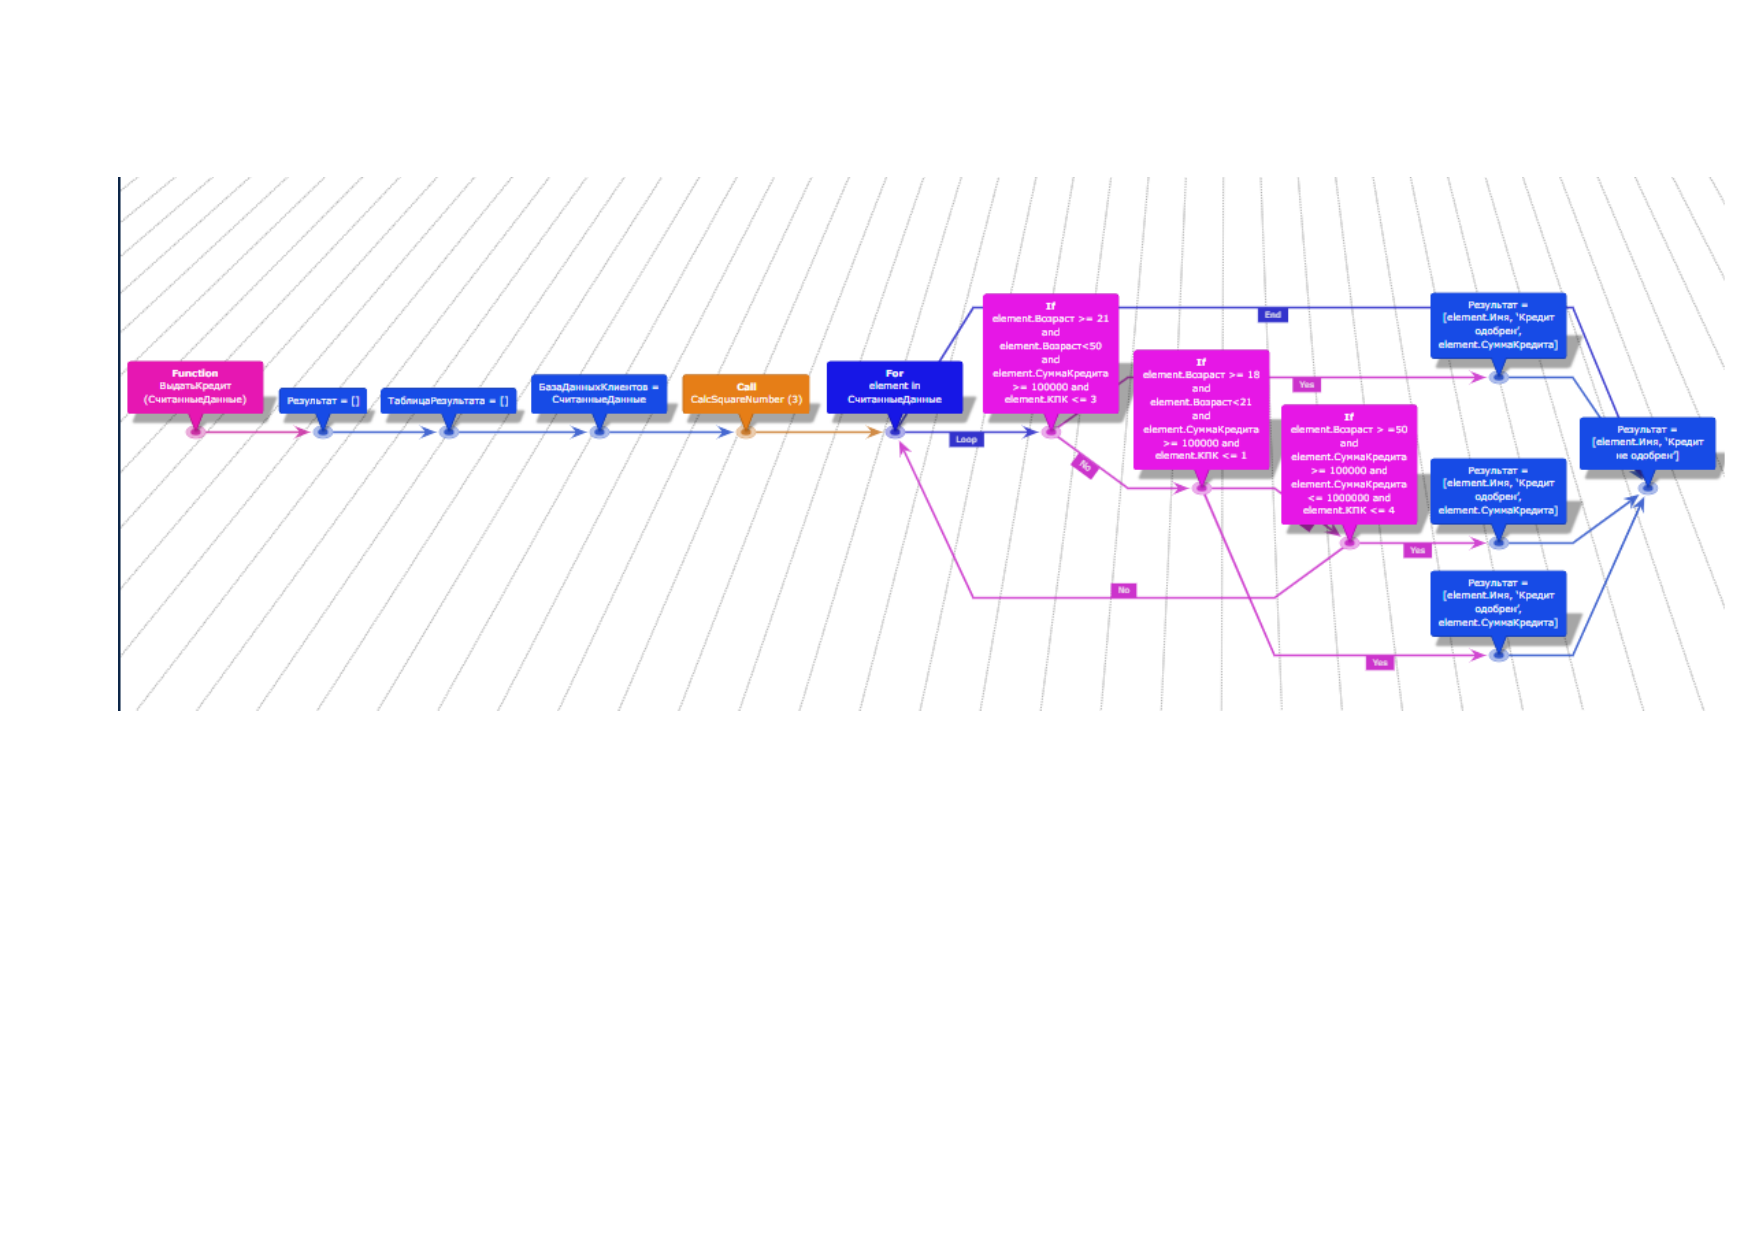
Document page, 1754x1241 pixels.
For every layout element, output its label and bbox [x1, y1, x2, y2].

picture [118, 177, 1725, 711]
